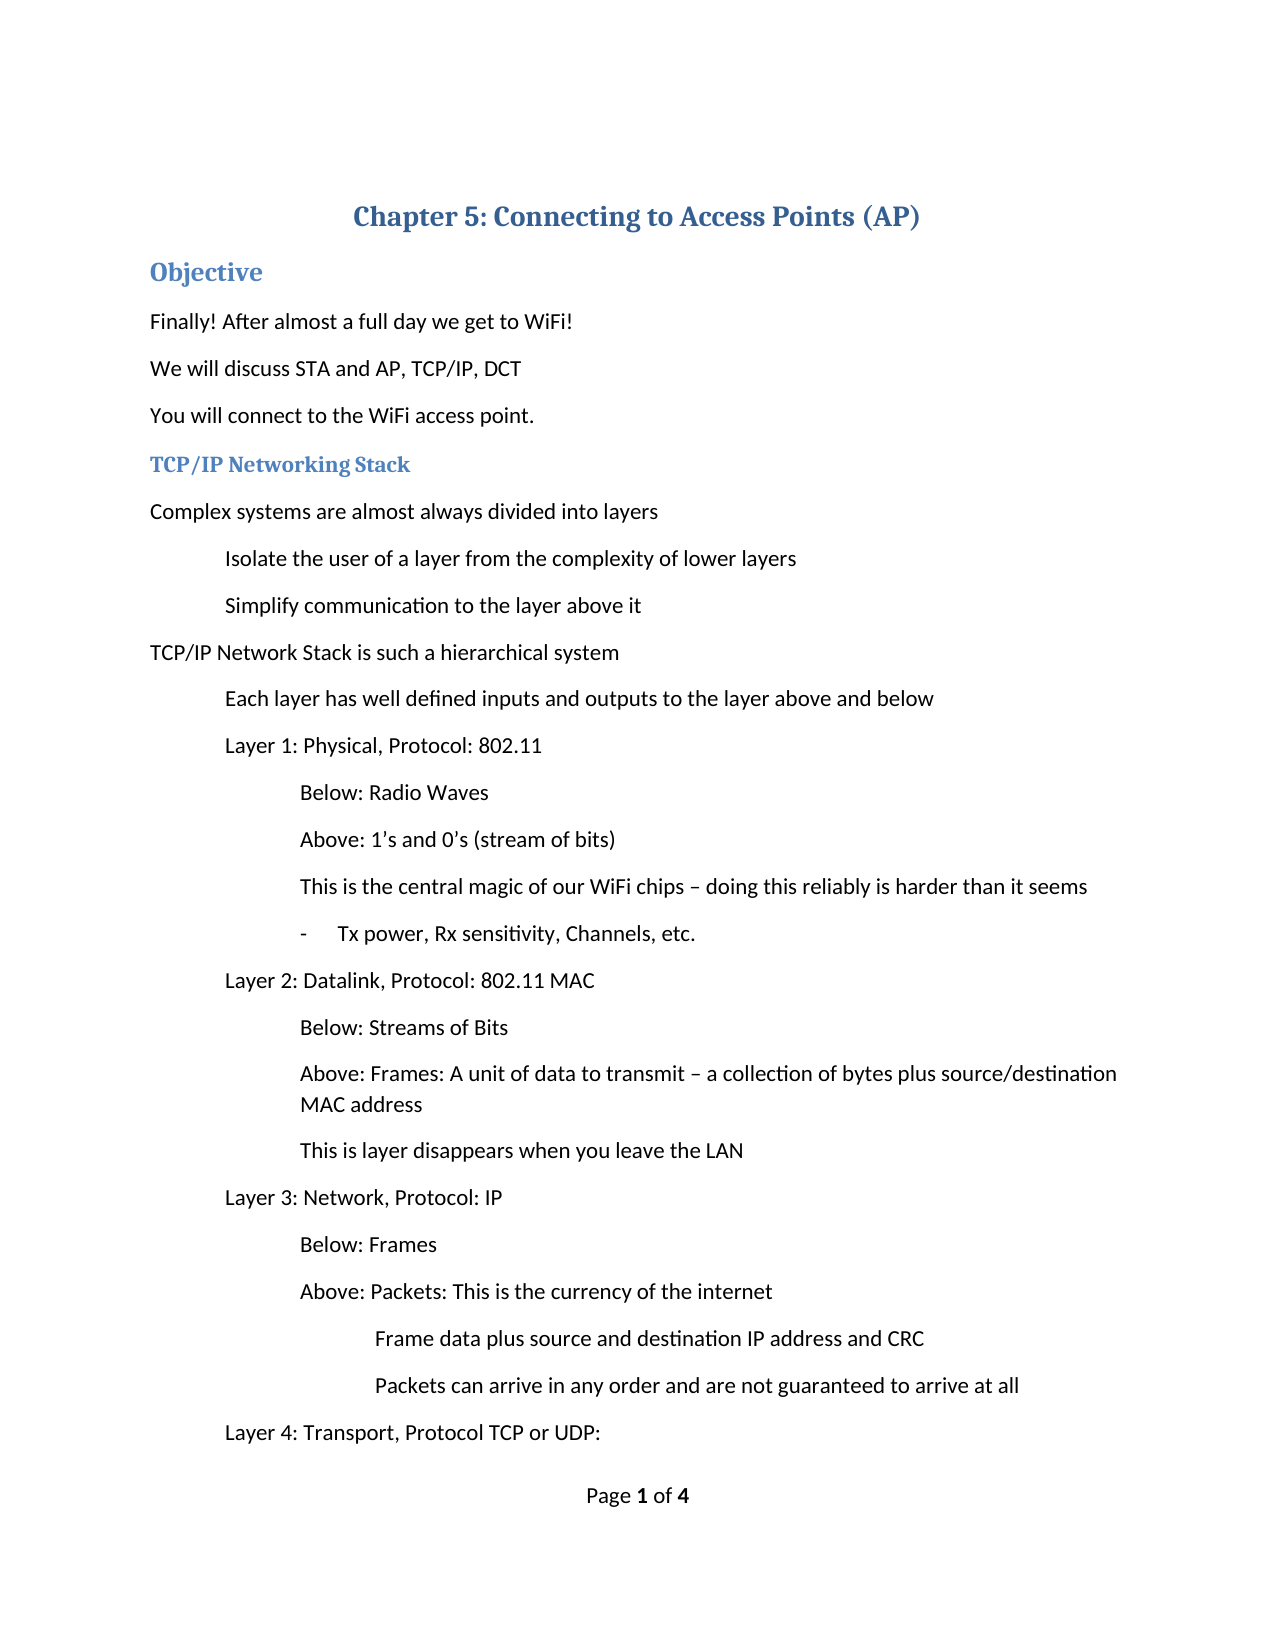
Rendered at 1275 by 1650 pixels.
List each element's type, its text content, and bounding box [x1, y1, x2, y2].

subtitle Chapter 5: Connecting to Access Points (AP) [150, 200, 1125, 233]
text Isolate the user of a layer from the complexity of lower layers [225, 544, 1125, 572]
text Layer 4: Transport, Protocol TCP or UDP: [150, 1418, 1125, 1446]
text TCP/IP Network Stack is such a hierarchical system [150, 638, 1125, 666]
text Finally! After almost a full day we get to WiFi! [150, 307, 1125, 335]
text Above: Packets: This is the currency of the internet [150, 1277, 1125, 1305]
text Layer 3: Network, Protocol: IP [150, 1183, 1125, 1212]
text Below: Streams of Bits [225, 1013, 1125, 1041]
text Simplify communication to the layer above it [225, 591, 1125, 619]
text Layer 2: Datalink, Protocol: 802.11 MAC [150, 966, 1125, 994]
text Above: Frames: A unit of data to transmit – a collection of bytes plus source/destination MAC address [300, 1059, 1125, 1118]
text You will connect to the WiFi access point. [150, 401, 1125, 429]
text This is layer disappears when you leave the LAN [225, 1137, 1125, 1165]
subtitle TCP/IP Networking Stack [150, 452, 1125, 478]
text Layer 1: Physical, Protocol: 802.11 [150, 731, 1125, 759]
text This is the central magic of our WiFi chips – doing this reliably is harder than it seems [150, 872, 1125, 900]
text Each layer has well defined inputs and outputs to the layer above and below [225, 684, 1125, 713]
text Frame data plus source and destination IP address and CRC [300, 1324, 1125, 1352]
text We will discuss STA and AP, TCP/IP, DCT [150, 354, 1125, 382]
list Tx power, Rx sensitivity, Channels, etc. [300, 919, 1125, 947]
text Below: Radio Waves [225, 778, 1125, 806]
text Above: 1’s and 0’s (stream of bits) [225, 825, 1125, 853]
subtitle Objective [150, 257, 1125, 288]
text Below: Frames [150, 1230, 1125, 1258]
text Packets can arrive in any order and are not guaranteed to arrive at all [150, 1371, 1125, 1399]
text Complex systems are almost always divided into layers [150, 497, 1125, 525]
